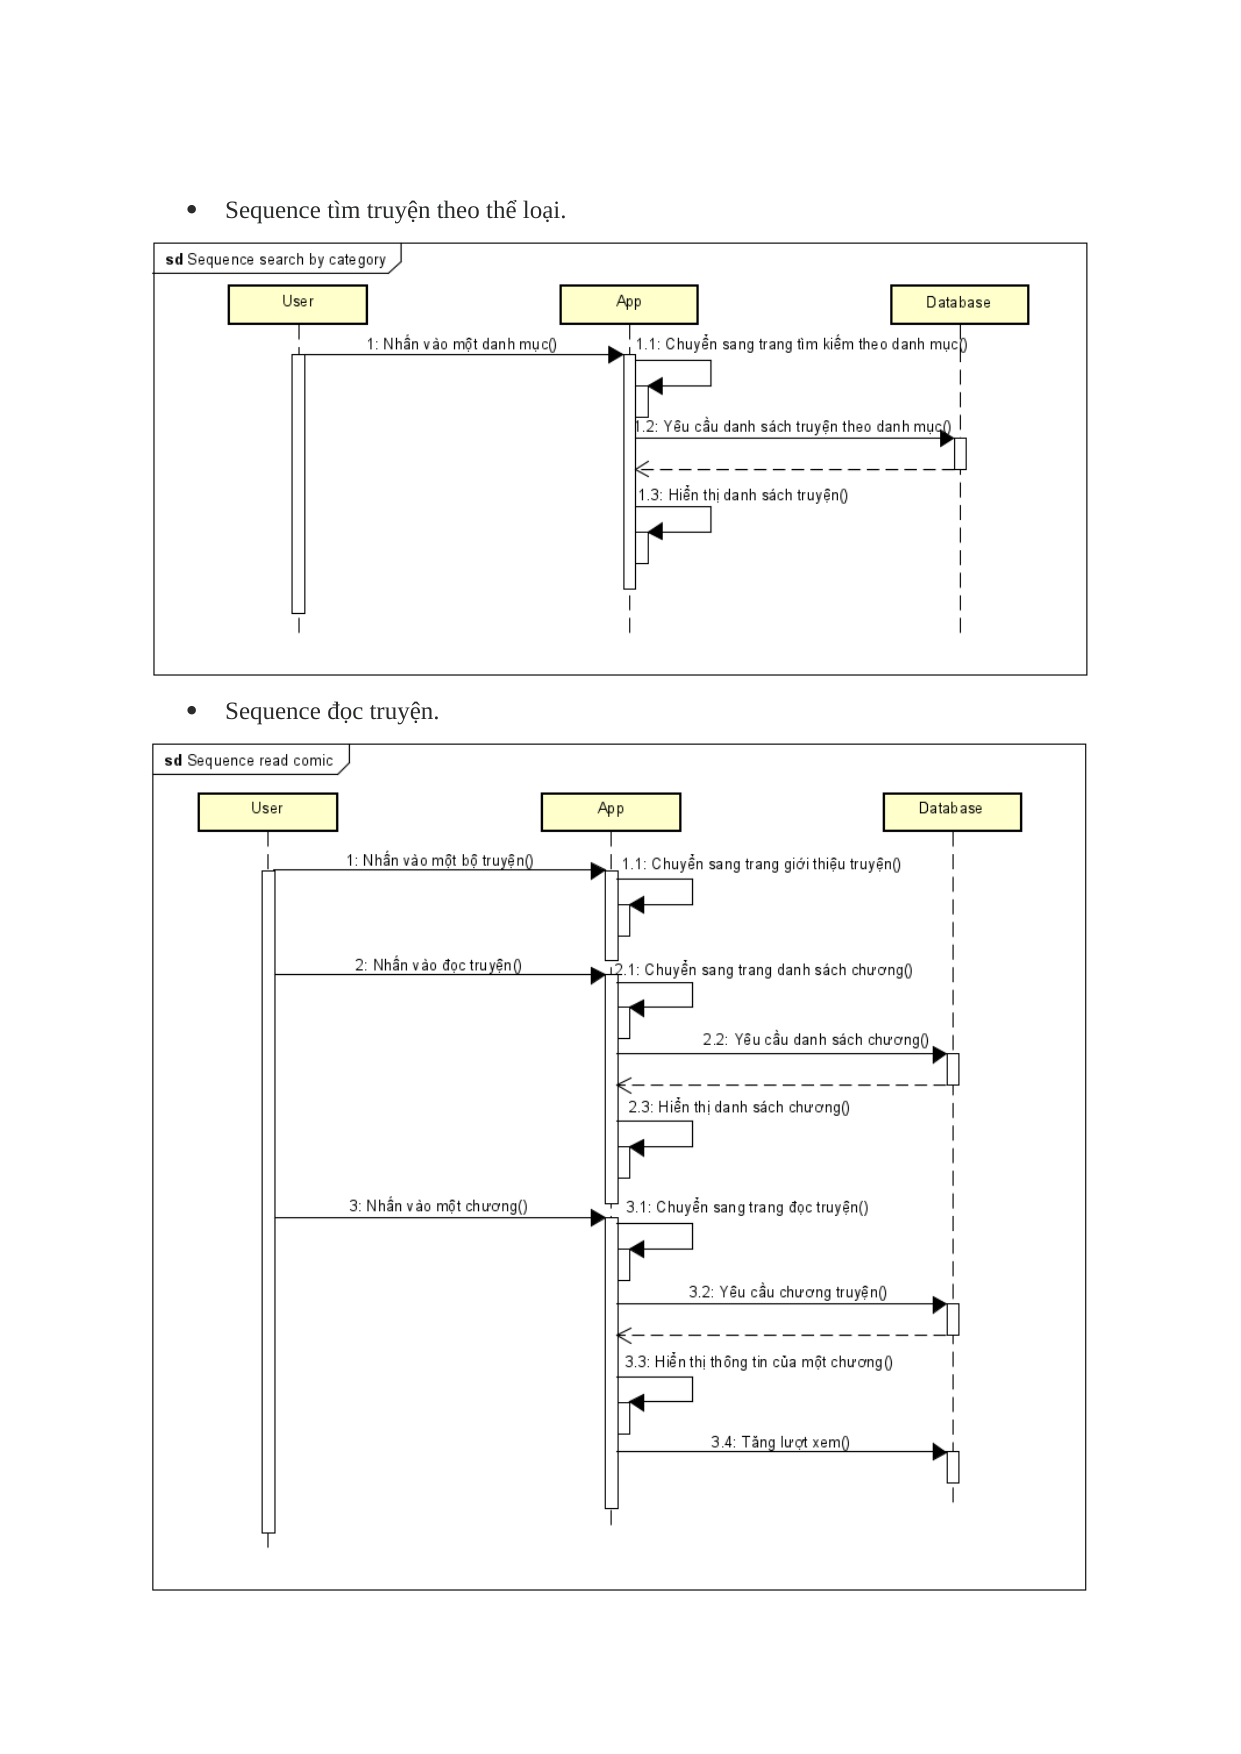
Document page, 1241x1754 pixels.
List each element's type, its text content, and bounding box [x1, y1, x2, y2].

list Sequence đọc truyện. [187, 696, 1090, 725]
list Sequence tìm truyện theo thể loại. [187, 195, 1090, 224]
